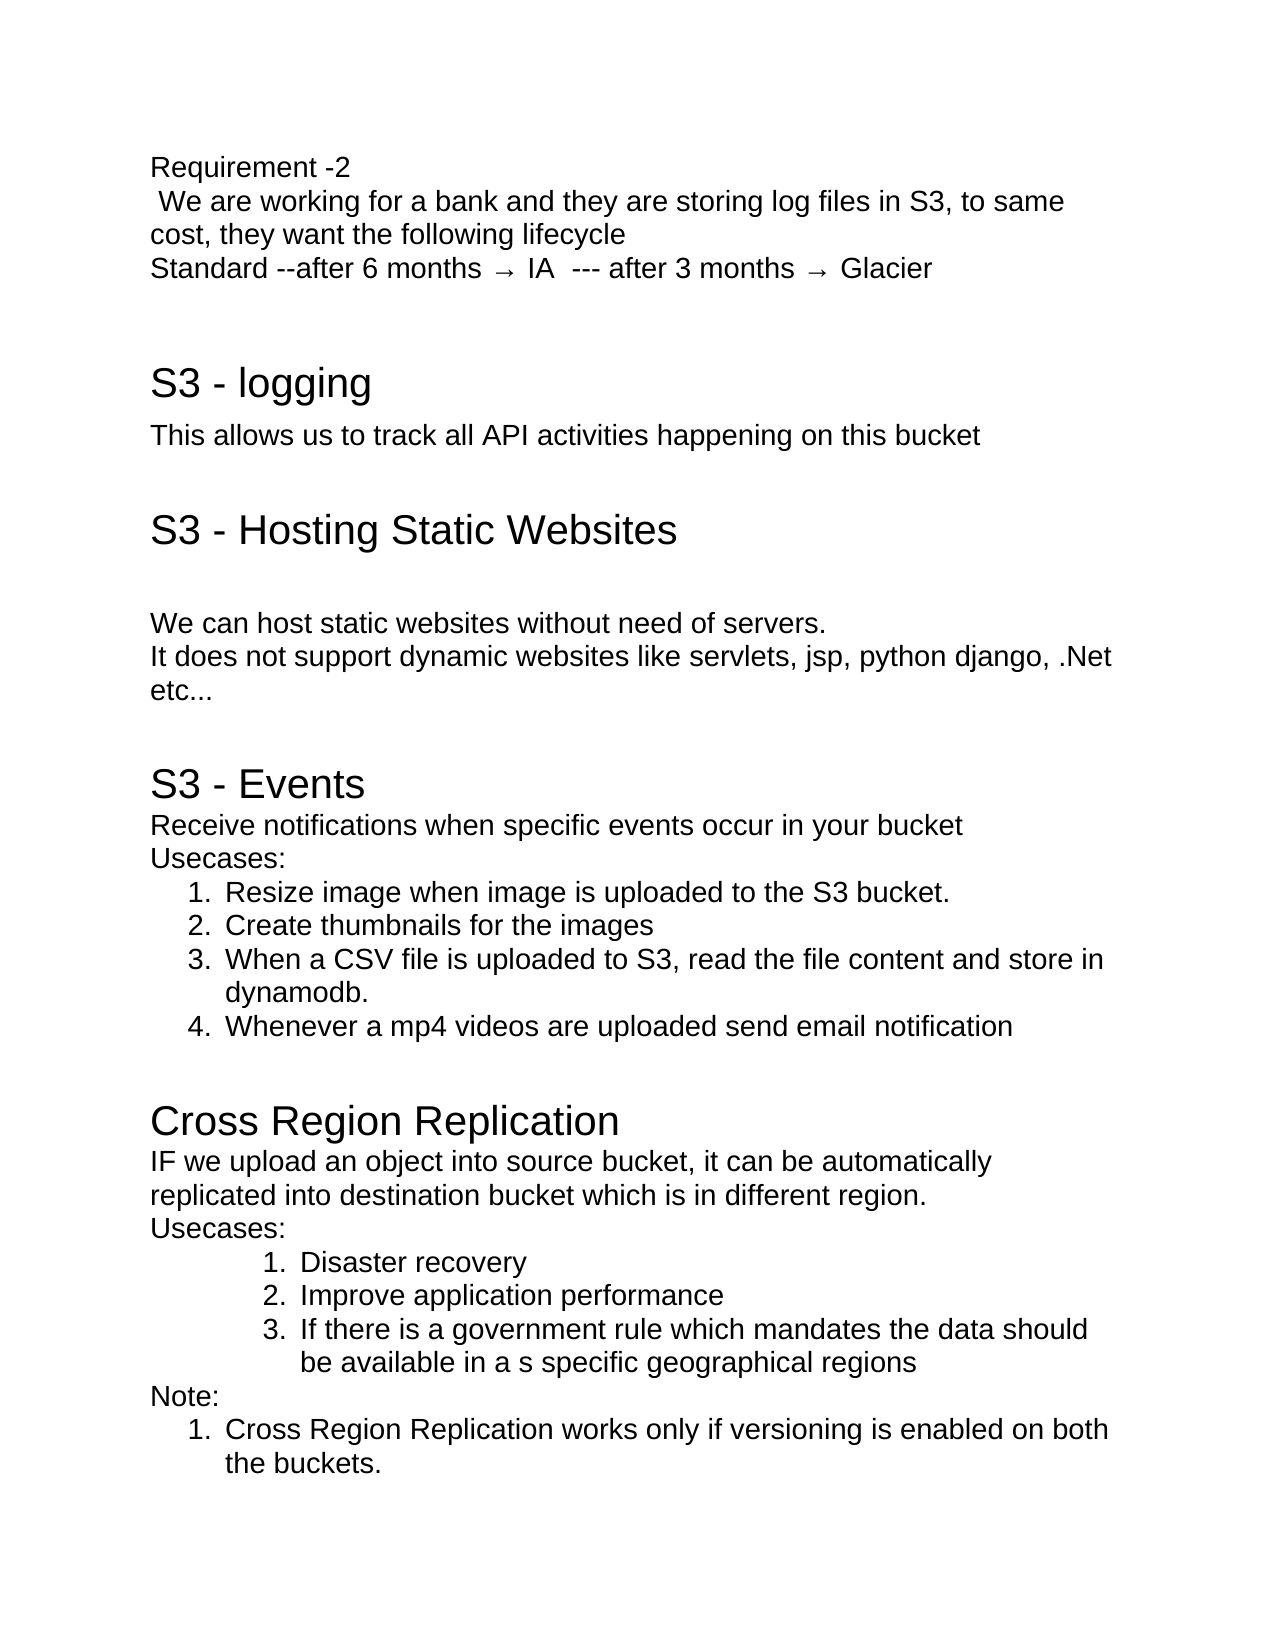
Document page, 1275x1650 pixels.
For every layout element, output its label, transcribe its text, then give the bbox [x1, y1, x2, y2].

text We are working for a bank and they are storing log files in S3, to same cost, they want the following lifecycle [150, 183, 1125, 251]
list When a CSV file is uploaded to S3, read the file content and store in dynamodb. [187, 942, 1125, 1009]
list Disaster recovery [262, 1245, 1125, 1278]
text We can host static websites without need of servers. [150, 606, 1125, 639]
list Whenever a mp4 videos are uploaded send email notification [187, 1009, 1125, 1042]
text S3 - Events [150, 759, 1125, 807]
text Note: [150, 1379, 1125, 1412]
text Usecases: [150, 841, 1125, 874]
text This allows us to track all API activities happening on this bucket [150, 418, 1125, 452]
list Resize image when image is uploaded to the S3 bucket. [187, 874, 1125, 908]
text Receive notifications when specific events occur in your bucket [150, 807, 1125, 841]
list Improve application performance [262, 1278, 1125, 1312]
text Cross Region Replication [150, 1096, 1125, 1144]
text Standard --after 6 months → IA --- after 3 months → Glacier [150, 251, 1125, 284]
list Create thumbnails for the images [187, 908, 1125, 942]
text Usecases: [150, 1211, 1125, 1245]
text Requirement -2 [150, 150, 1125, 183]
list Cross Region Replication works only if versioning is enabled on both the buckets. [187, 1412, 1125, 1479]
list If there is a government rule which mandates the data should be available in a s specific geographical regions [262, 1312, 1125, 1379]
text It does not support dynamic websites like servlets, jsp, python django, .Net etc... [150, 639, 1125, 707]
subtitle S3 - logging [150, 358, 1125, 406]
text IF we upload an object into source bucket, it can be automatically replicated into destination bucket which is in different region. [150, 1144, 1125, 1211]
text S3 - Hosting Static Websites [150, 505, 1125, 553]
